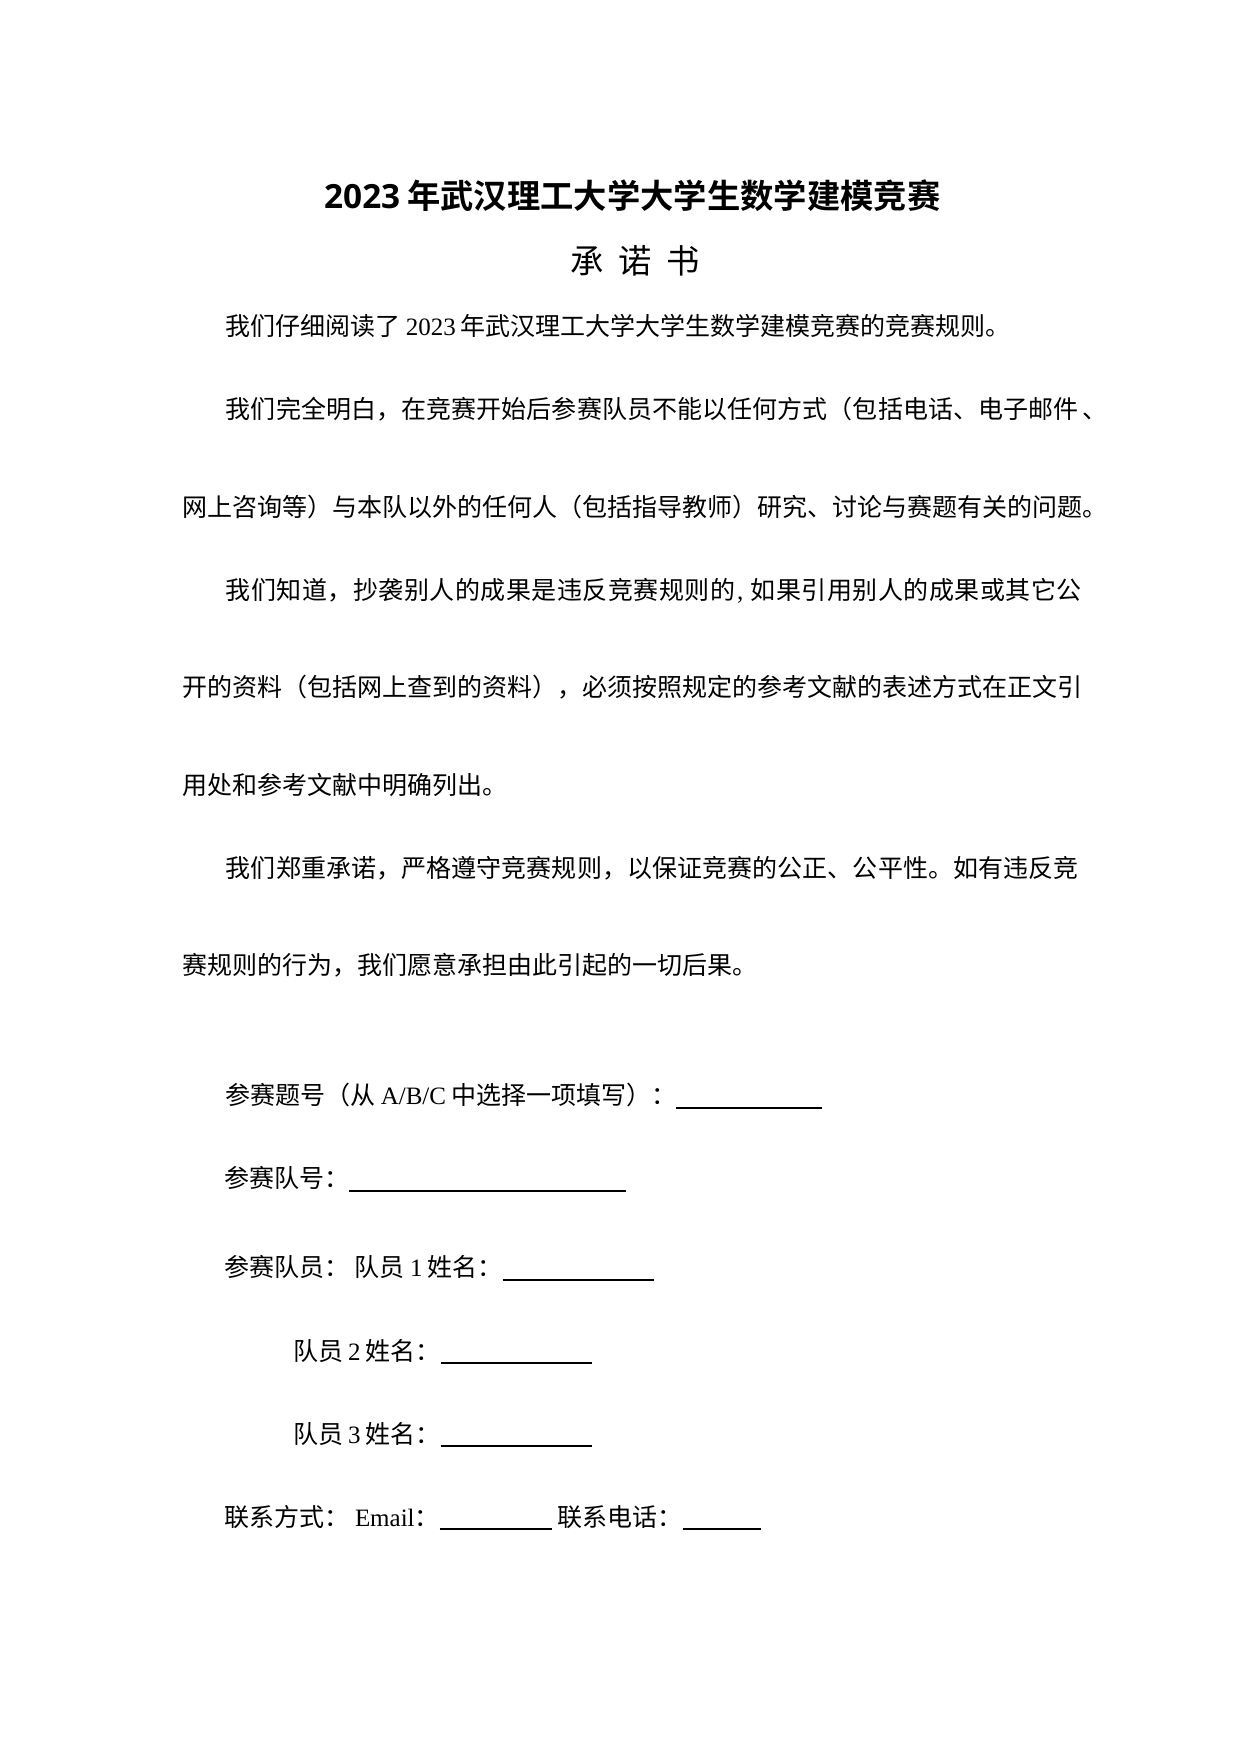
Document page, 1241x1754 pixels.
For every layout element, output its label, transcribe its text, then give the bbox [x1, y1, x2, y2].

text 队员3姓名： [182, 1400, 1075, 1465]
text 参赛队员： 队员1姓名： [182, 1233, 1075, 1298]
text 队员2姓名： [182, 1317, 1075, 1382]
text 参赛题号（从A/B/C中选择一项填写）： [182, 1061, 1075, 1126]
text 我们郑重承诺，严格遵守竞赛规则，以保证竞赛的公正、公平性。如有违反竞赛规则的行为，我们愿意承担由此引起的一切后果。 [182, 834, 1082, 996]
text 承 诺 书 [182, 227, 1082, 292]
text 联系方式： Email： 联系电话： [182, 1483, 1075, 1548]
text 我们完全明白，在竞赛开始后参赛队员不能以任何方式（包括电话、电子邮件、网上咨询等）与本队以外的任何人（包括指导教师）研究、讨论与赛题有关的问题。 [182, 375, 1082, 538]
text 参赛队号： [182, 1144, 1075, 1209]
text 我们仔细阅读了2023年武汉理工大学大学生数学建模竞赛的竞赛规则。 [182, 292, 1082, 357]
text 2023年武汉理工大学大学生数学建模竞赛 [182, 162, 1082, 227]
text 我们知道，抄袭别人的成果是违反竞赛规则的, 如果引用别人的成果或其它公开的资料（包括网上查到的资料），必须按照规定的参考文献的表述方式在正文引用处和参考文献中明确列出。 [182, 556, 1082, 816]
